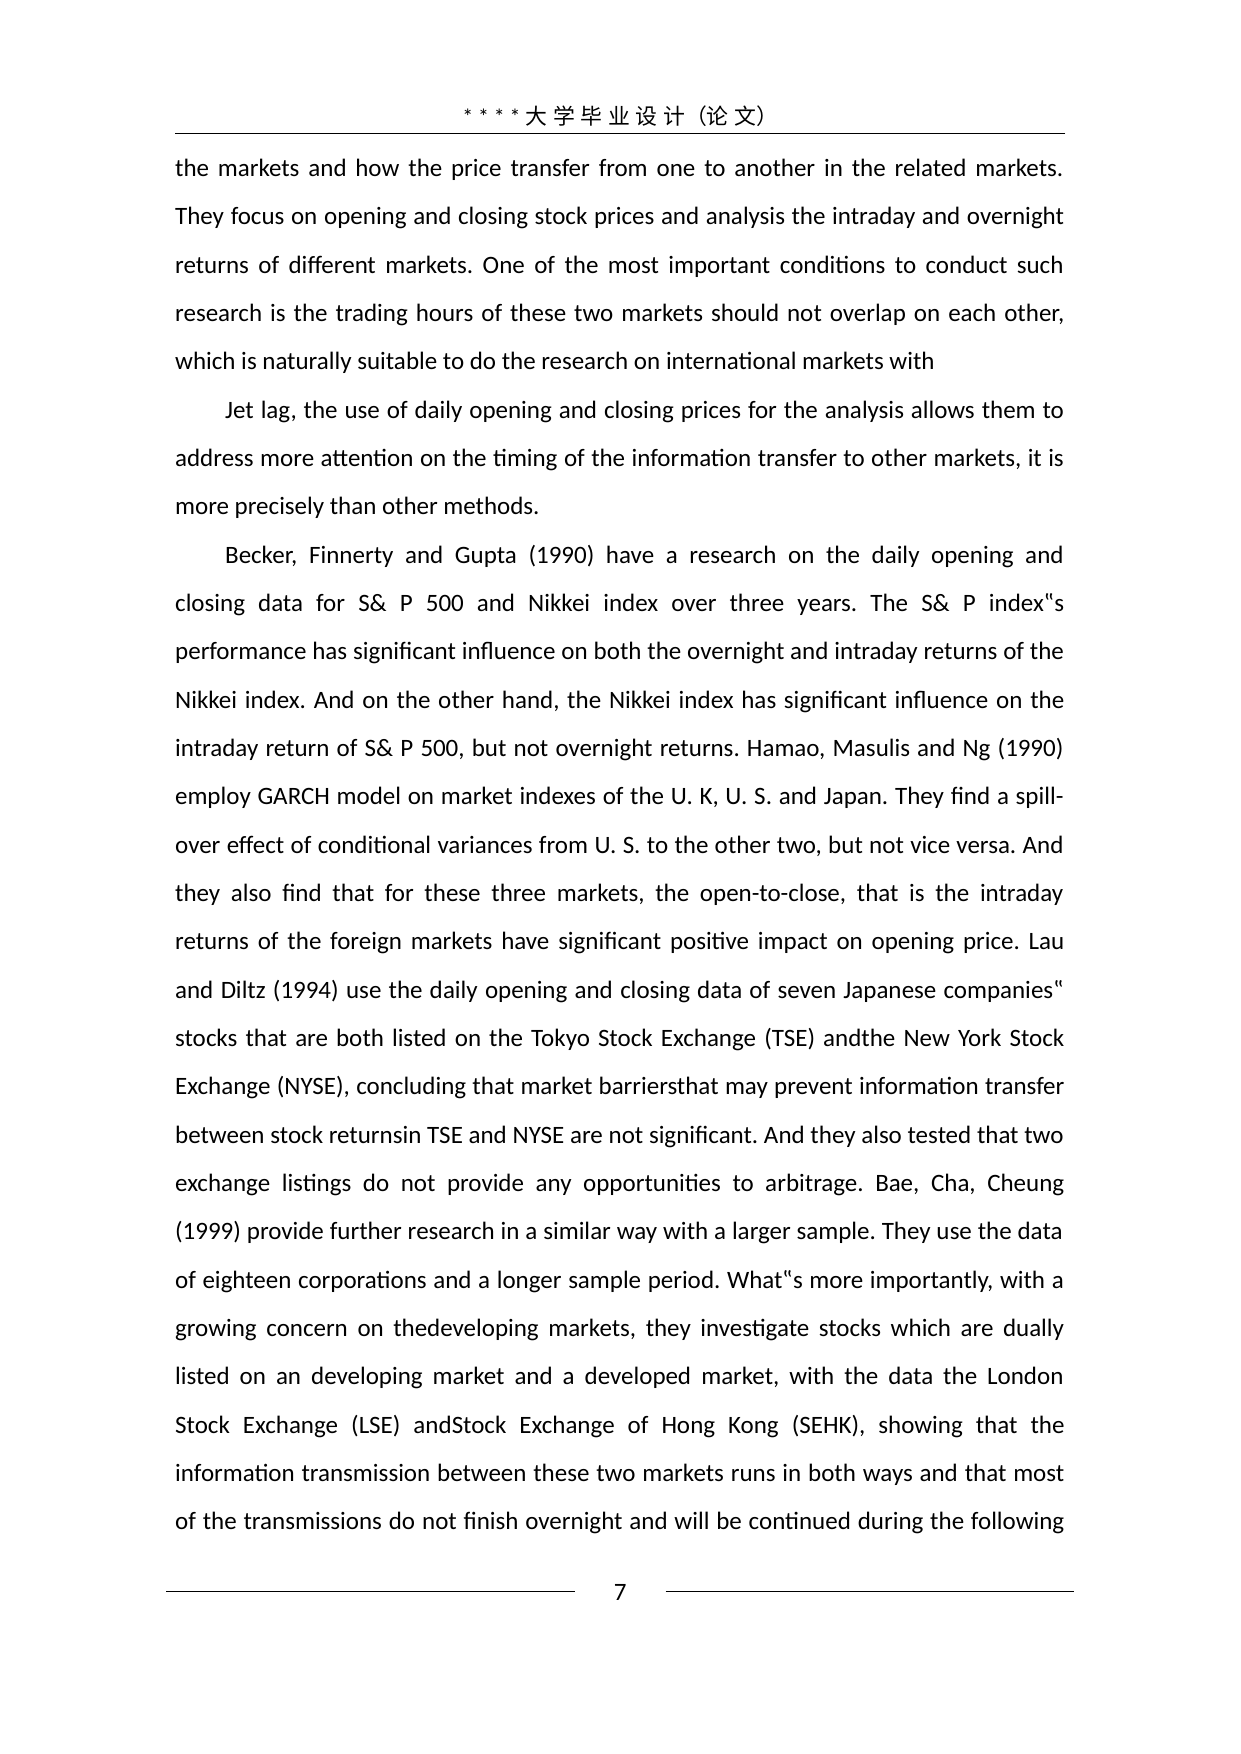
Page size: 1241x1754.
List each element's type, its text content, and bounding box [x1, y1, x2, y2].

text Jet lag, the use of daily opening and closing prices for the analysis allows them to address more attention on the timing of the information transfer to other markets, it is more precisely than other methods. [175, 376, 1065, 521]
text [175, 521, 1065, 1536]
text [175, 134, 1065, 376]
